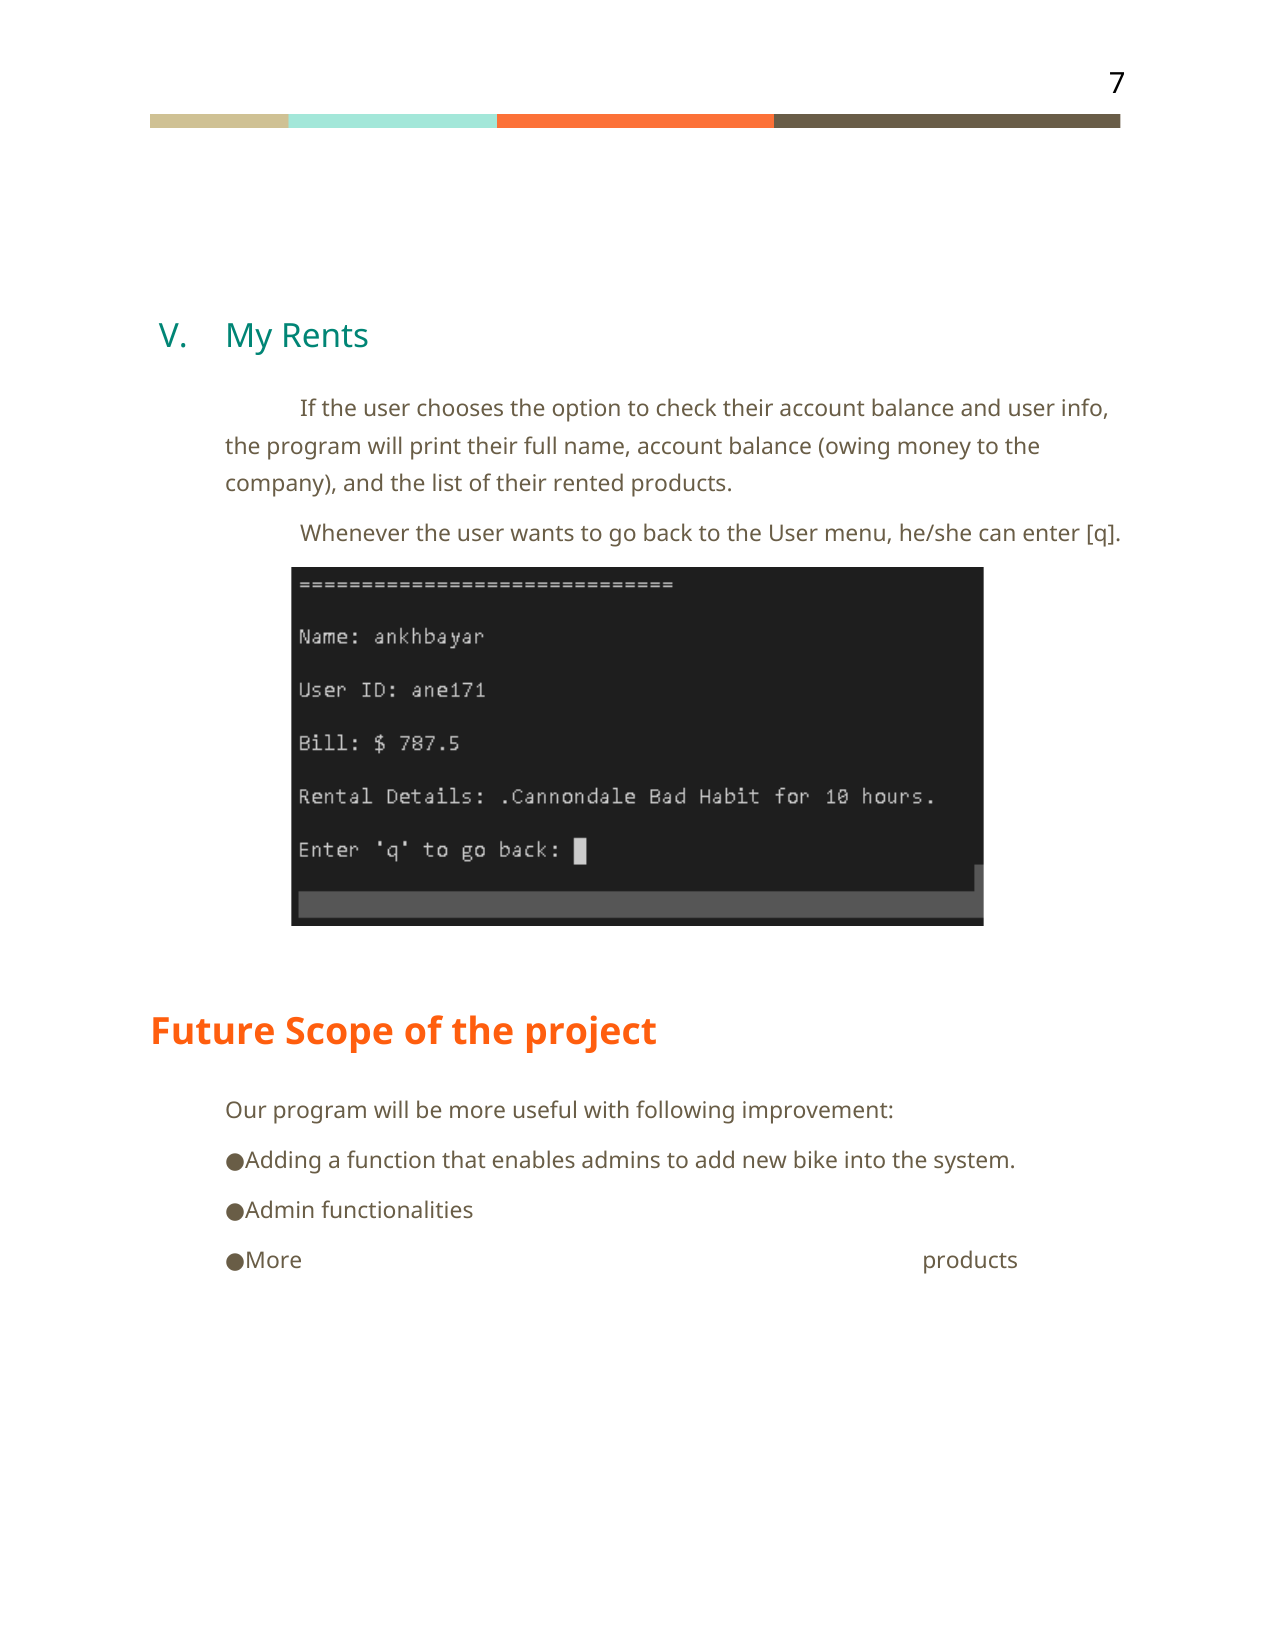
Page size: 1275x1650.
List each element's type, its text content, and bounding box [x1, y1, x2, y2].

text Whenever the user wants to go back to the User menu, he/she can enter [q]. [225, 517, 1125, 548]
text ●Adding a function that enables admins to add new bike into the system. [150, 1144, 1125, 1175]
subtitle Future Scope of the project [150, 1005, 1125, 1056]
picture [291, 567, 984, 926]
subtitle My Rents [187, 312, 1125, 357]
text If the user chooses the option to check their account balance and user info, the program will print their full name, account balance (owing money to the company), and the list of their rented products. [225, 392, 1125, 498]
text Our program will be more useful with following improvement: [150, 1094, 1125, 1125]
text ●More products [150, 1244, 1125, 1275]
picture [150, 114, 1121, 128]
text ●Admin functionalities [150, 1194, 1125, 1225]
